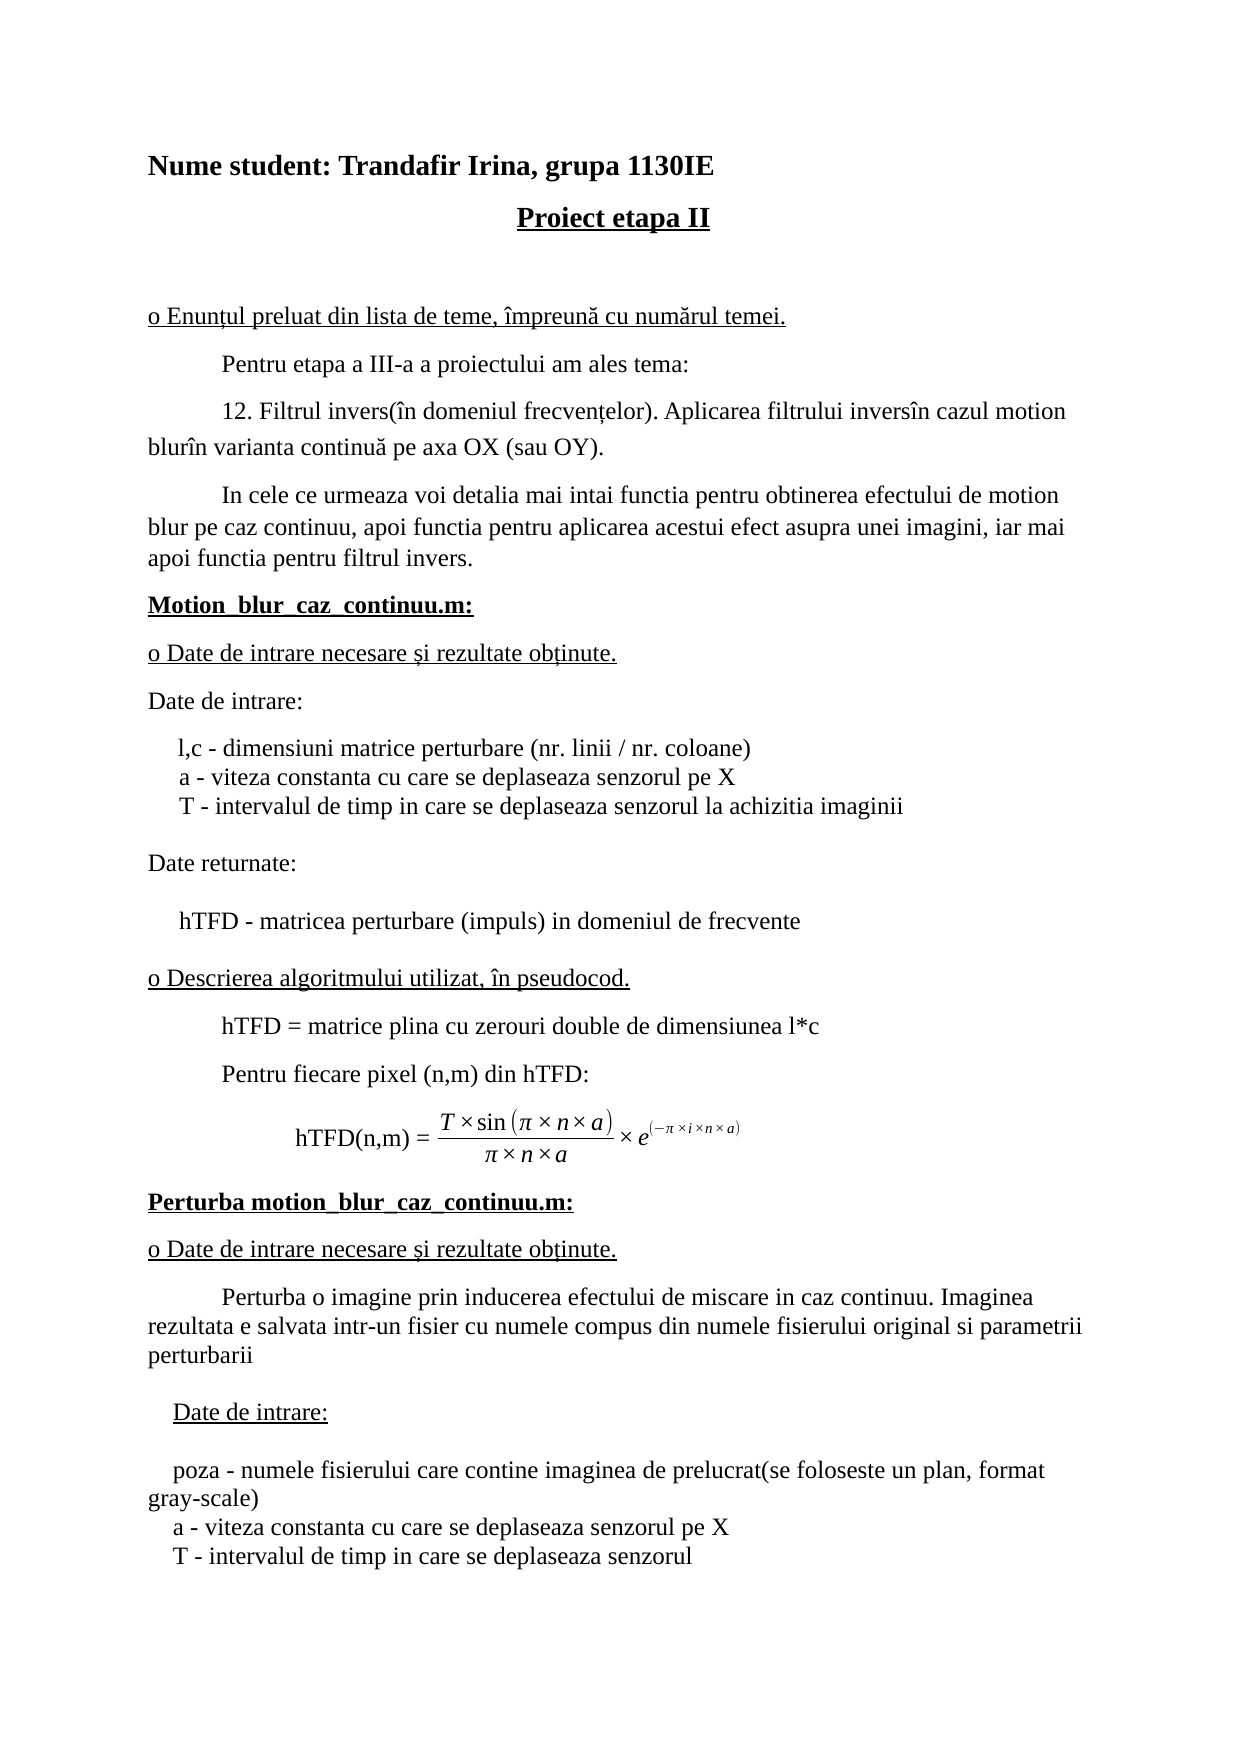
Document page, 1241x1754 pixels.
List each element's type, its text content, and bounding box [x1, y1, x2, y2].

text Date de intrare: [148, 686, 1093, 714]
text poza - numele fisierului care contine imaginea de prelucrat(se foloseste un plan, format gray-scale) [148, 1455, 1093, 1512]
text a - viteza constanta cu care se deplaseaza senzorul pe X [148, 1512, 1093, 1541]
text Perturba o imagine prin inducerea efectului de miscare in caz continuu. Imaginea rezultata e salvata intr-un fisier cu numele compus din numele fisierului original si parametrii perturbarii [148, 1282, 1093, 1368]
text Pentru etapa a III-a a proiectului am ales tema: [148, 349, 1093, 377]
text Nume student: Trandafir Irina, grupa 1130IE [148, 148, 1093, 181]
text hTFD - matricea perturbare (impuls) in domeniul de frecvente [148, 906, 1093, 935]
text Date de intrare: [148, 1397, 1093, 1426]
text T - intervalul de timp in care se deplaseaza senzorul [148, 1541, 1093, 1570]
text T - intervalul de timp in care se deplaseaza senzorul la achizitia imaginii [148, 791, 1093, 820]
text Perturba motion_blur_caz_continuu.m: [148, 1187, 1093, 1216]
text Proiect etapa II [148, 200, 1093, 234]
text o Descrierea algoritmului utilizat, în pseudocod. [148, 963, 1093, 992]
text o Enunțul preluat din lista de teme, împreună cu numărul temei. [148, 301, 1093, 330]
text a - viteza constanta cu care se deplaseaza senzorul pe X [148, 762, 1093, 791]
text Pentru fiecare pixel (n,m) din hTFD: [148, 1059, 1093, 1088]
text 12. Filtrul invers(în domeniul frecvențelor). Aplicarea filtrului inversîn cazul motion blurîn varianta continuă pe axa OX (sau OY). [148, 396, 1093, 461]
text o Date de intrare necesare și rezultate obținute. [148, 638, 1093, 667]
text hTFD(n,m) = [148, 1107, 1093, 1168]
text In cele ce urmeaza voi detalia mai intai functia pentru obtinerea efectului de motion blur pe caz continuu, apoi functia pentru aplicarea acestui efect asupra unei imagini, iar mai apoi functia pentru filtrul invers. [148, 481, 1093, 571]
text o Date de intrare necesare și rezultate obținute. [148, 1234, 1093, 1263]
text hTFD = matrice plina cu zerouri double de dimensiunea l*c [148, 1011, 1093, 1040]
text Date returnate: [148, 848, 1093, 877]
text l,c - dimensiuni matrice perturbare (nr. linii / nr. coloane) [148, 733, 1093, 762]
text Motion_blur_caz_continuu.m: [148, 590, 1093, 619]
